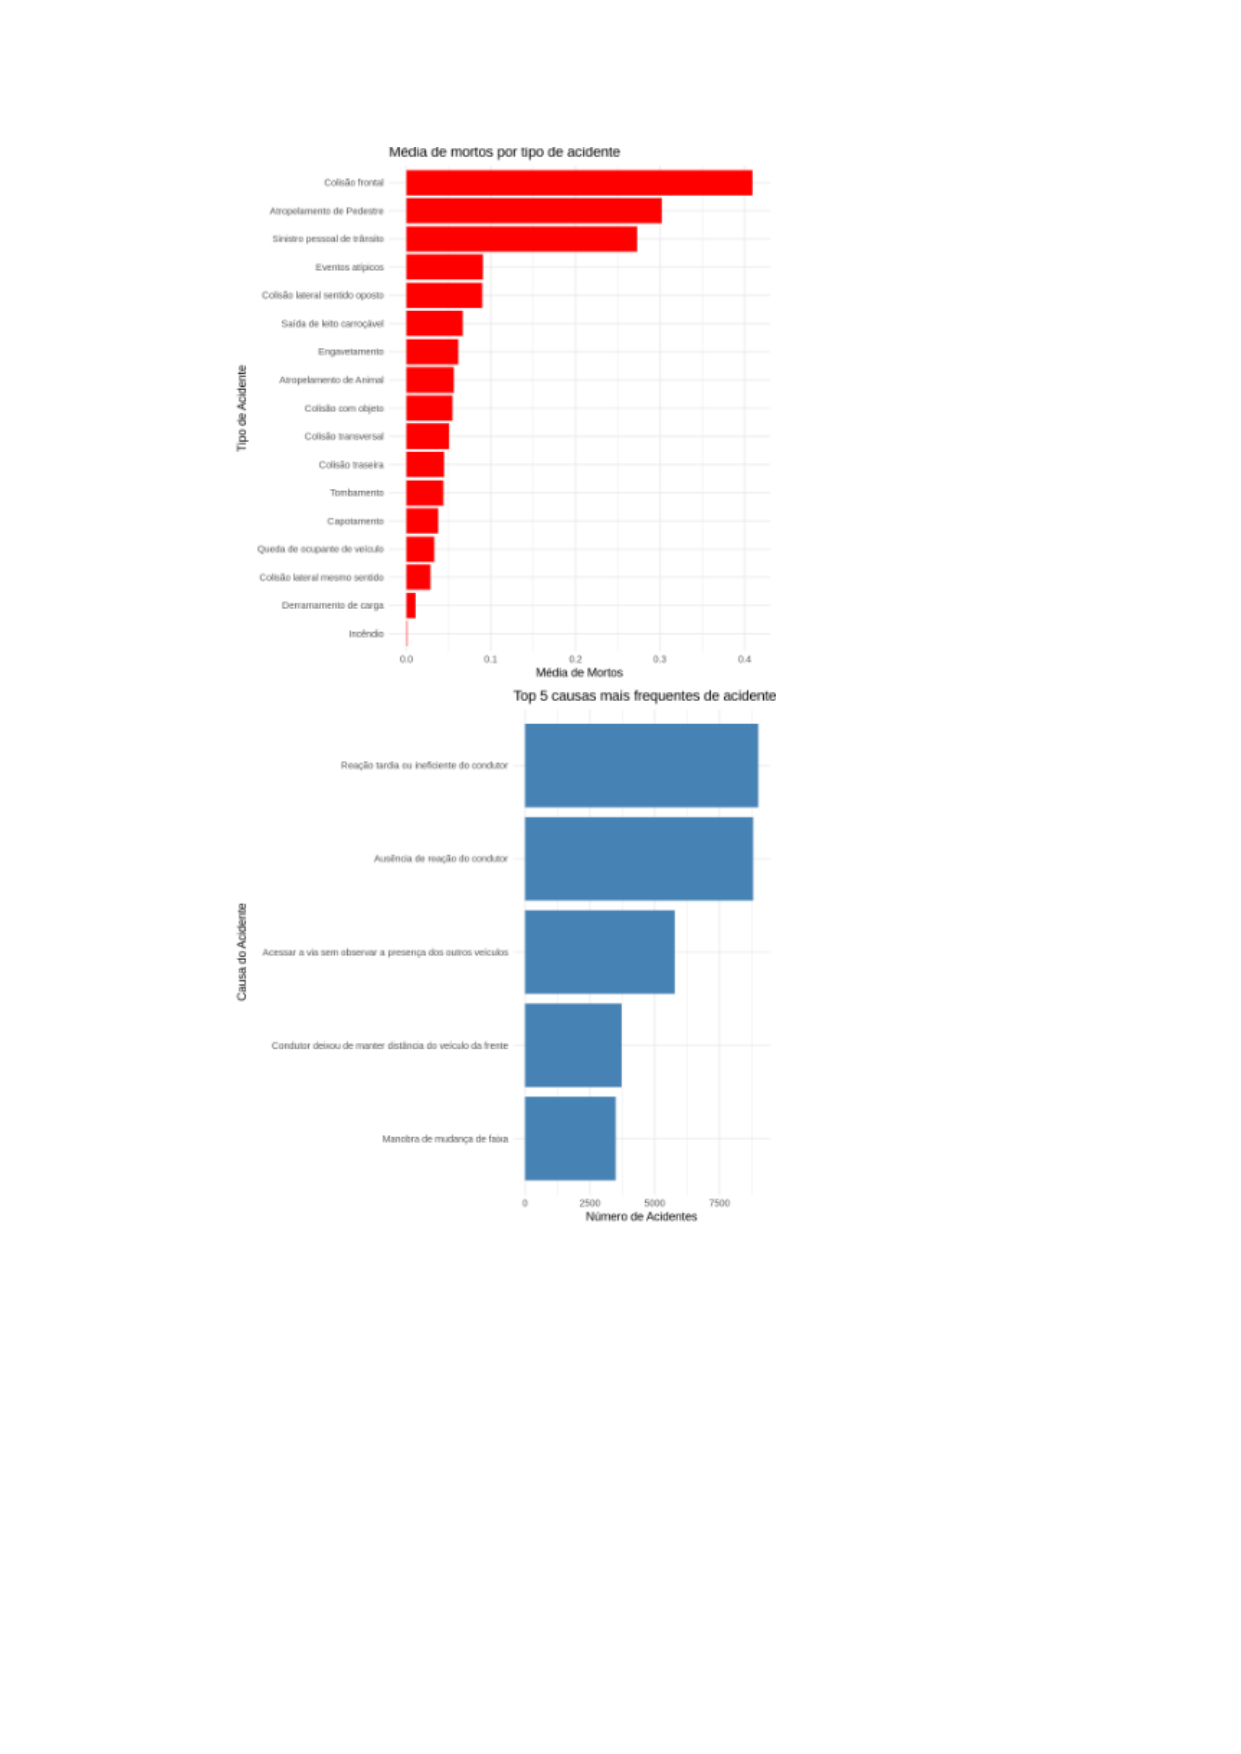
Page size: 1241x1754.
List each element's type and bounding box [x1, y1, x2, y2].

picture [177, 147, 992, 1232]
